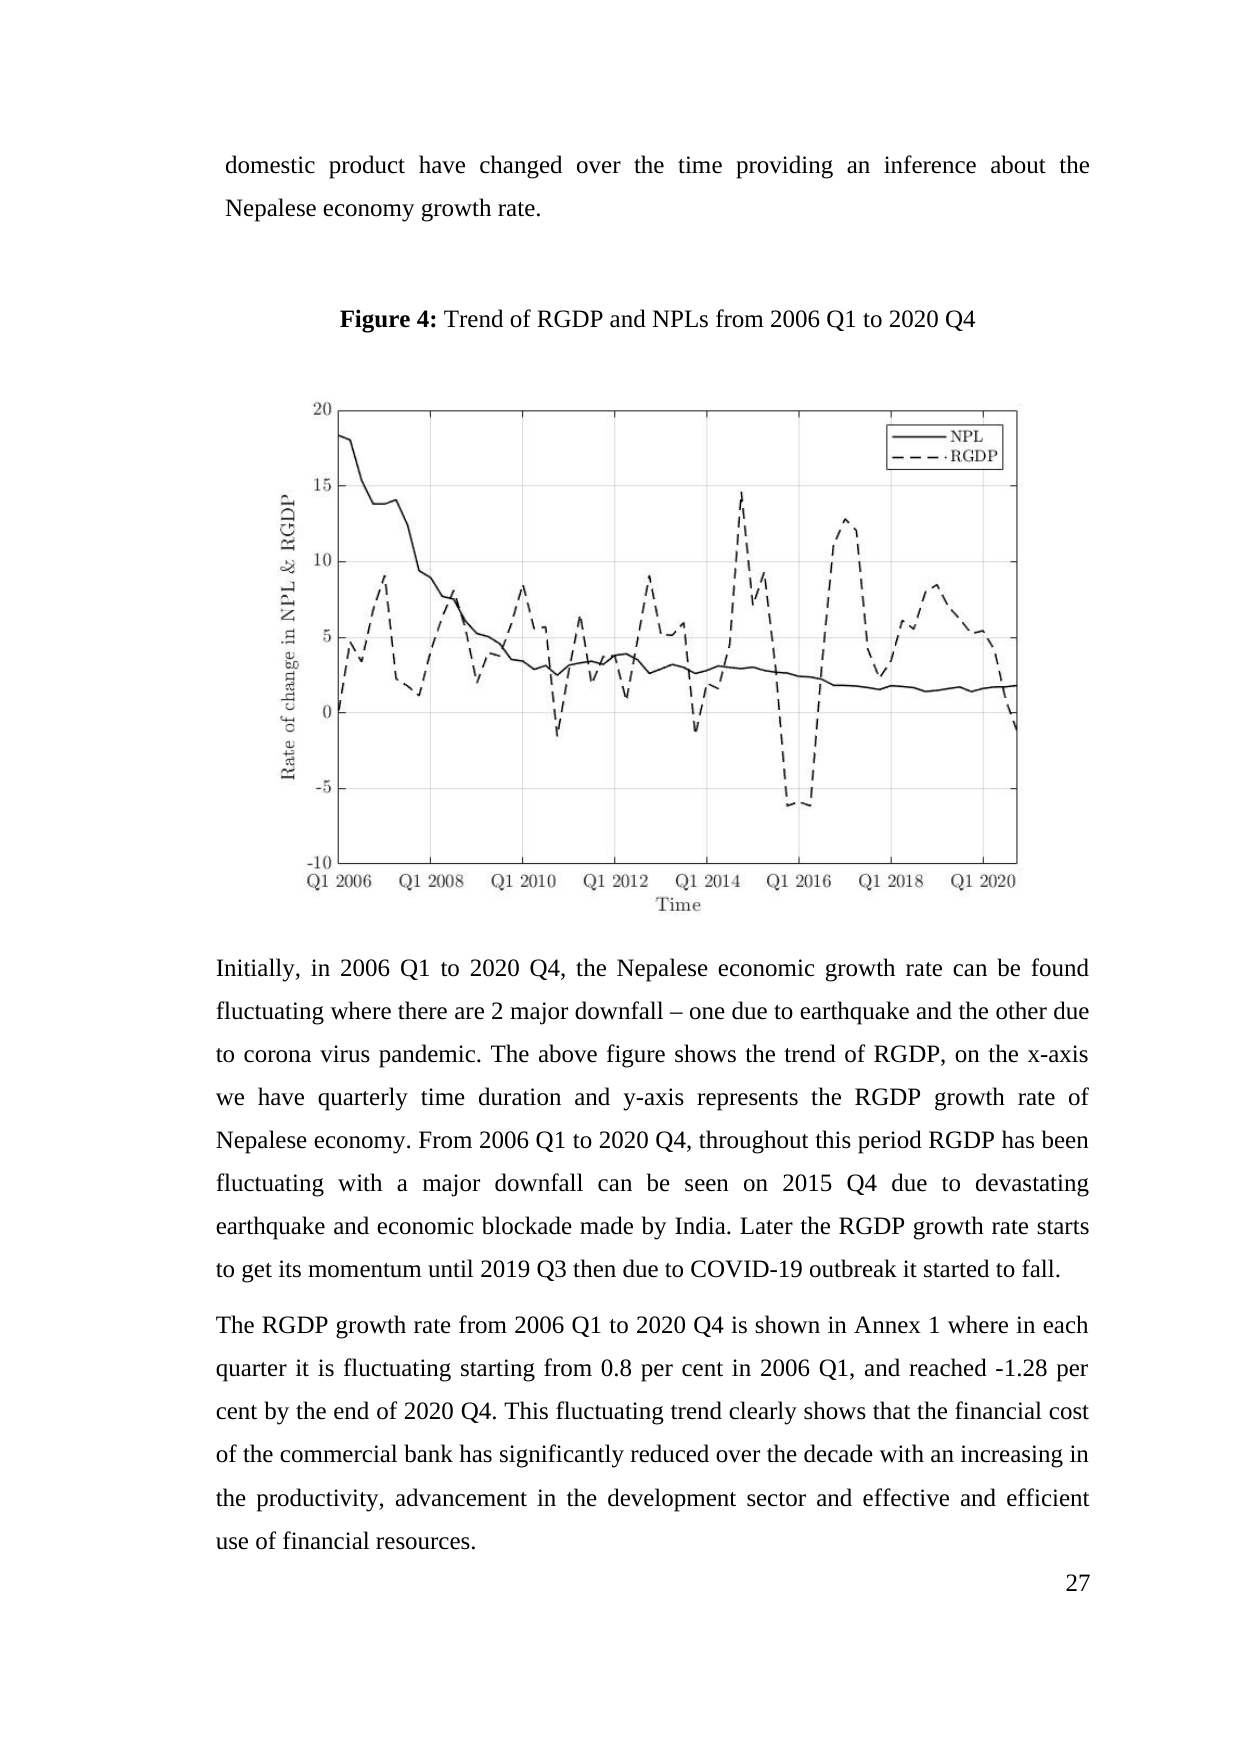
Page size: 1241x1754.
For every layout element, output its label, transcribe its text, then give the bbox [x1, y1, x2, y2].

text Initially, in 2006 Q1 to 2020 Q4, the Nepalese economic growth rate can be found fluctuating where there are 2 major downfall – one due to earthquake and the other due to corona virus pandemic. The above figure shows the trend of RGDP, on the x-axis we have quarterly time duration and y-axis represents the RGDP growth rate of Nepalese economy. From 2006 Q1 to 2020 Q4, throughout this period RGDP has been fluctuating with a major downfall can be seen on 2015 Q4 due to devastating earthquake and economic blockade made by India. Later the RGDP growth rate starts to get its momentum until 2019 Q3 then due to COVID-19 outbreak it started to fall. [216, 953, 1090, 1283]
text The RGDP growth rate from 2006 Q1 to 2020 Q4 is shown in Annex 1 where in each quarter it is fluctuating starting from 0.8 per cent in 2006 Q1, and reached -1.28 per cent by the end of 2020 Q4. This fluctuating trend clearly shows that the financial cost of the commercial bank has significantly reduced over the decade with an increasing in the productivity, advancement in the development sector and effective and efficient use of financial resources. [216, 1310, 1090, 1554]
text Figure 4: Trend of RGDP and NPLs from 2006 Q1 to 2020 Q4 [225, 304, 1090, 333]
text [225, 150, 1090, 222]
picture [225, 368, 1101, 926]
